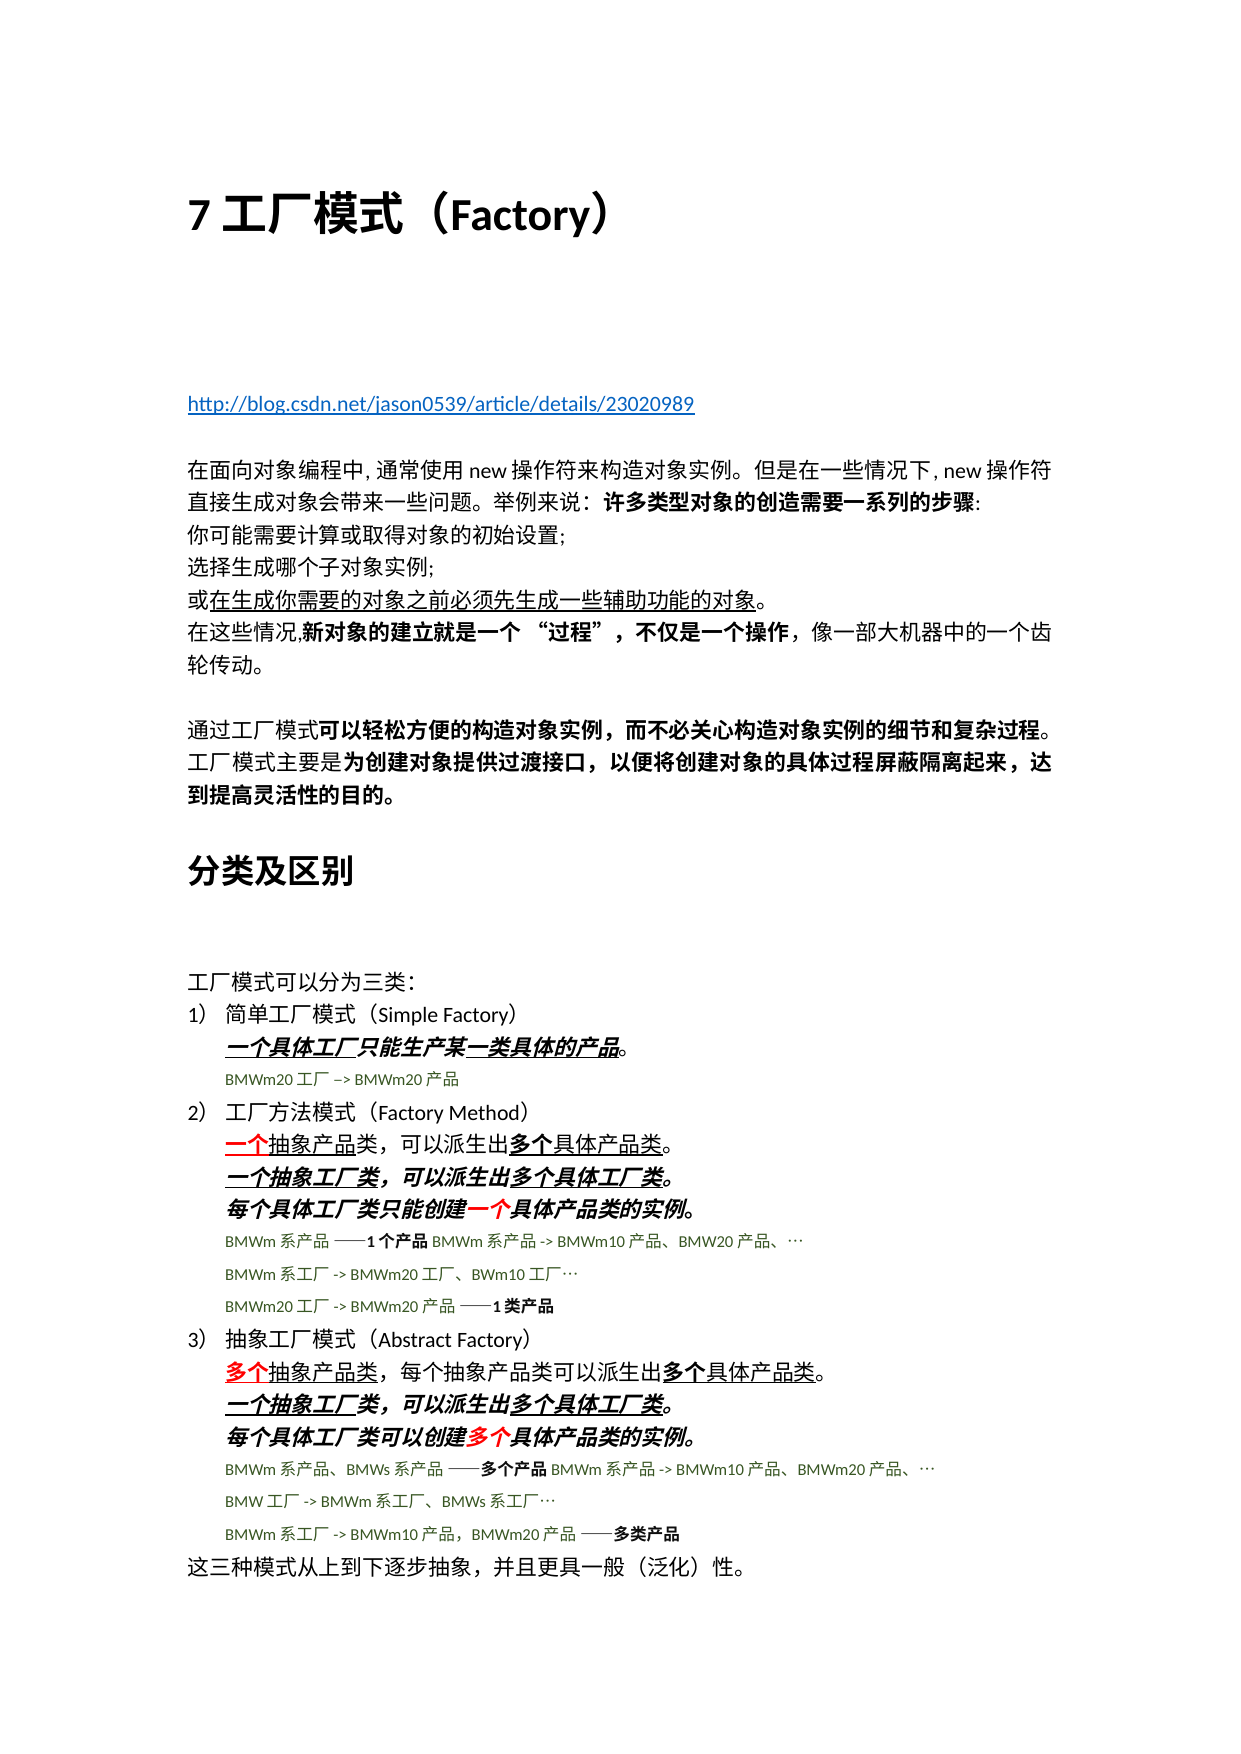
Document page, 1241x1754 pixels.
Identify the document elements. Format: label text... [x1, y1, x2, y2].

list BMWm系工厂 -> BMWm10产品，BMWm20产品 ——多类产品 [225, 1517, 1053, 1549]
text 这三种模式从上到下逐步抽象，并且更具一般（泛化）性。 [187, 1549, 1053, 1582]
list BMWm系产品 ——1个产品 BMWm系产品 -> BMWm10产品、BMW20产品、… [225, 1224, 1053, 1257]
list 简单工厂模式（Simple Factory） [187, 997, 1053, 1029]
list 一个抽象工厂类，可以派生出多个具体工厂类。 [225, 1387, 1053, 1419]
text 在面向对象编程中, 通常使用new操作符来构造对象实例。但是在一些情况下, new操作符直接生成对象会带来一些问题。举例来说：许多类型对象的创造需要一系列的步骤: [187, 452, 1053, 517]
text 工厂模式可以分为三类： [187, 964, 1053, 997]
list BMWm系产品、BMWs系产品 ——多个产品 BMWm系产品 -> BMWm10产品、BMWm20产品、… [225, 1452, 1053, 1484]
subtitle 7 工厂模式（Factory） [187, 162, 1053, 259]
list 一个抽象工厂类，可以派生出多个具体工厂类。 [225, 1159, 1053, 1192]
text http://blog.csdn.net/jason0539/article/details/23020989 [187, 387, 1053, 420]
text 在这些情况,新对象的建立就是一个 “过程”，不仅是一个操作，像一部大机器中的一个齿轮传动。 [187, 615, 1053, 680]
list BMW工厂 -> BMWm系工厂、BMWs系工厂… [225, 1484, 1053, 1517]
list BMWm20工厂 -> BMWm20产品 ——1类产品 [225, 1289, 1053, 1322]
list 一个具体工厂只能生产某一类具体的产品。 [225, 1029, 1053, 1062]
list BMWm系工厂 -> BMWm20工厂、BWm10工厂… [225, 1257, 1053, 1289]
list 工厂方法模式（Factory Method） [187, 1094, 1053, 1127]
list 抽象工厂模式（Abstract Factory） [187, 1322, 1053, 1354]
subtitle 分类及区别 [187, 837, 1053, 902]
text 选择生成哪个子对象实例; [187, 550, 1053, 582]
text 你可能需要计算或取得对象的初始设置; [187, 517, 1053, 550]
list BMWm20工厂 –> BMWm20产品 [225, 1062, 1053, 1094]
list 每个具体工厂类只能创建一个具体产品类的实例。 [225, 1192, 1053, 1224]
text 工厂模式主要是为创建对象提供过渡接口，以便将创建对象的具体过程屏蔽隔离起来，达到提高灵活性的目的。 [187, 745, 1053, 810]
text 或在生成你需要的对象之前必须先生成一些辅助功能的对象。 [187, 582, 1053, 615]
text 通过工厂模式可以轻松方便的构造对象实例，而不必关心构造对象实例的细节和复杂过程。 [187, 712, 1053, 745]
list 一个抽象产品类，可以派生出多个具体产品类。 [225, 1127, 1053, 1159]
list 每个具体工厂类可以创建多个具体产品类的实例。 [225, 1419, 1053, 1452]
list 多个抽象产品类，每个抽象产品类可以派生出多个具体产品类。 [225, 1354, 1053, 1387]
